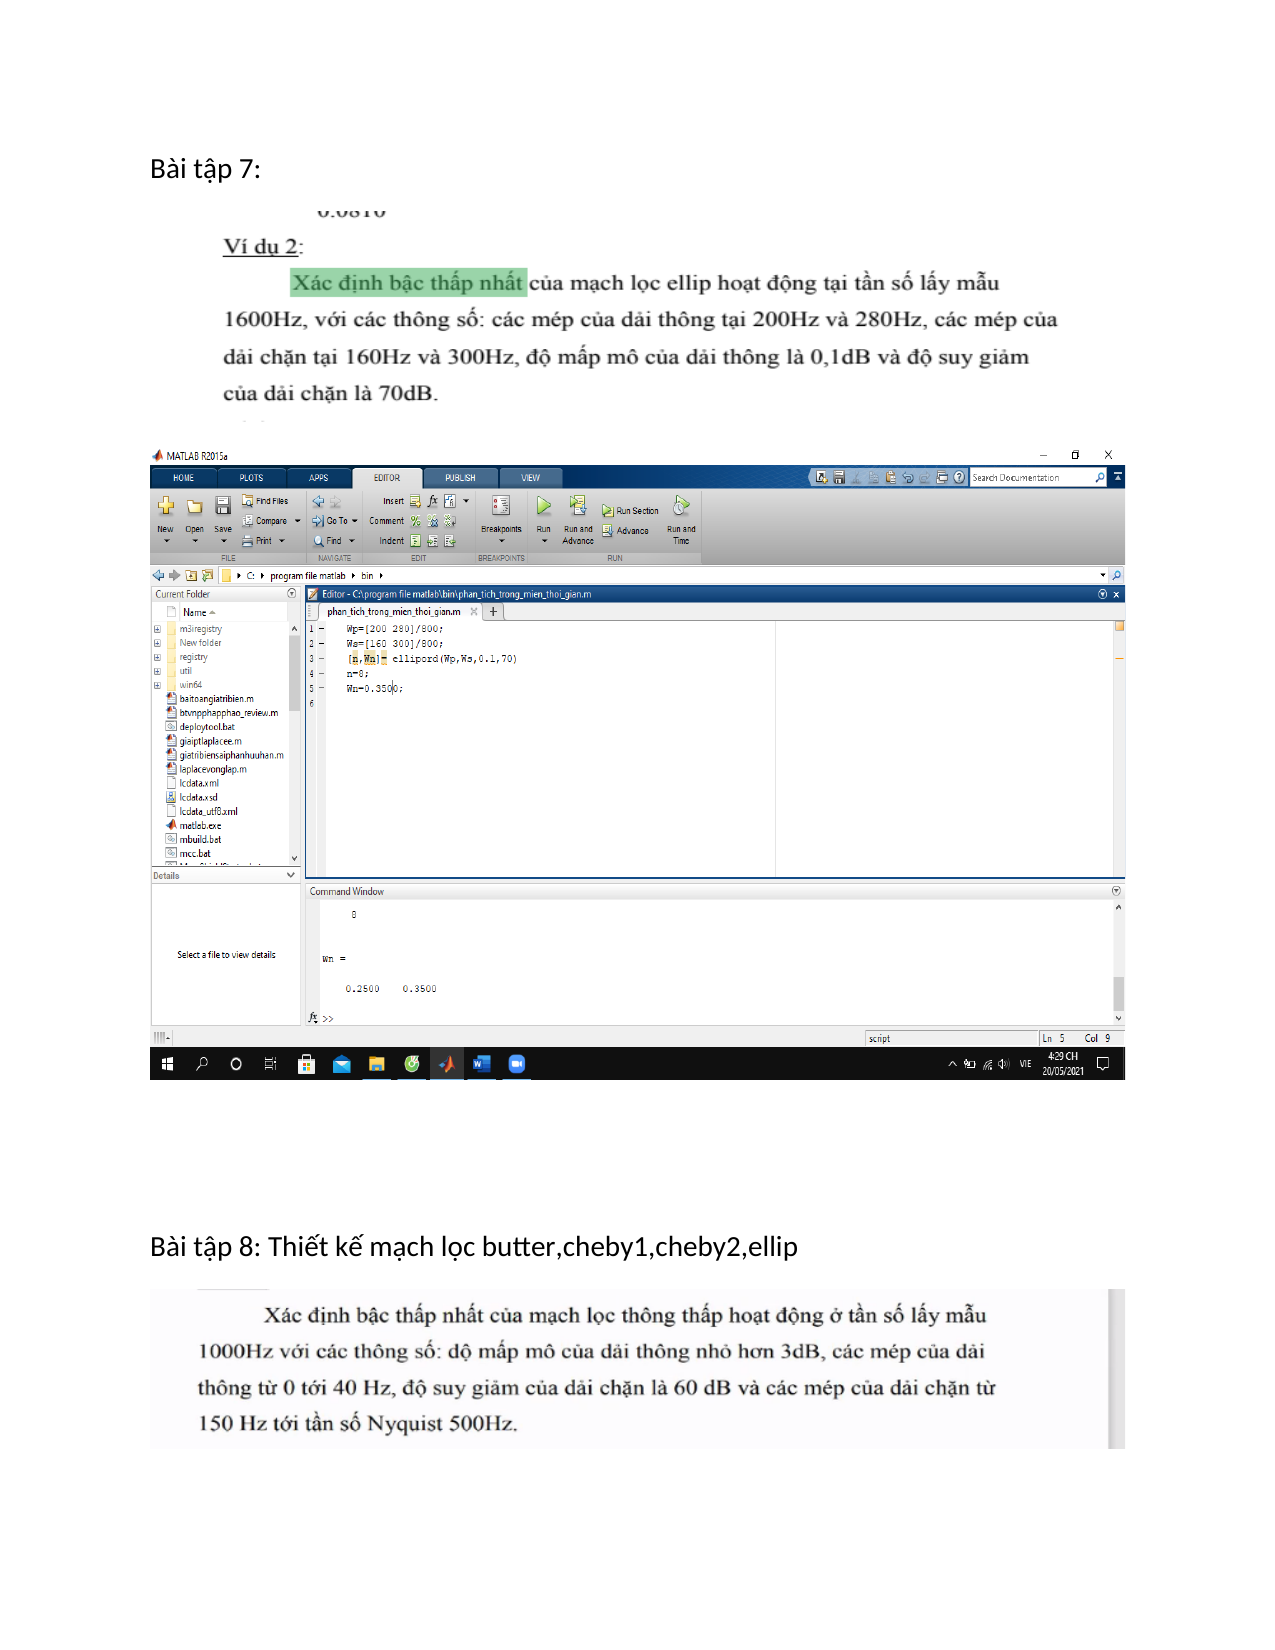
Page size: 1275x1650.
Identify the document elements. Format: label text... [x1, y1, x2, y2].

text Bài tập 8: Thiết kế mạch lọc butter,cheby1,cheby2,ellip [150, 1228, 1125, 1263]
picture [150, 211, 1125, 422]
text Bài tập 7: [150, 150, 1125, 186]
picture [150, 446, 1125, 1080]
picture [150, 1289, 1125, 1449]
